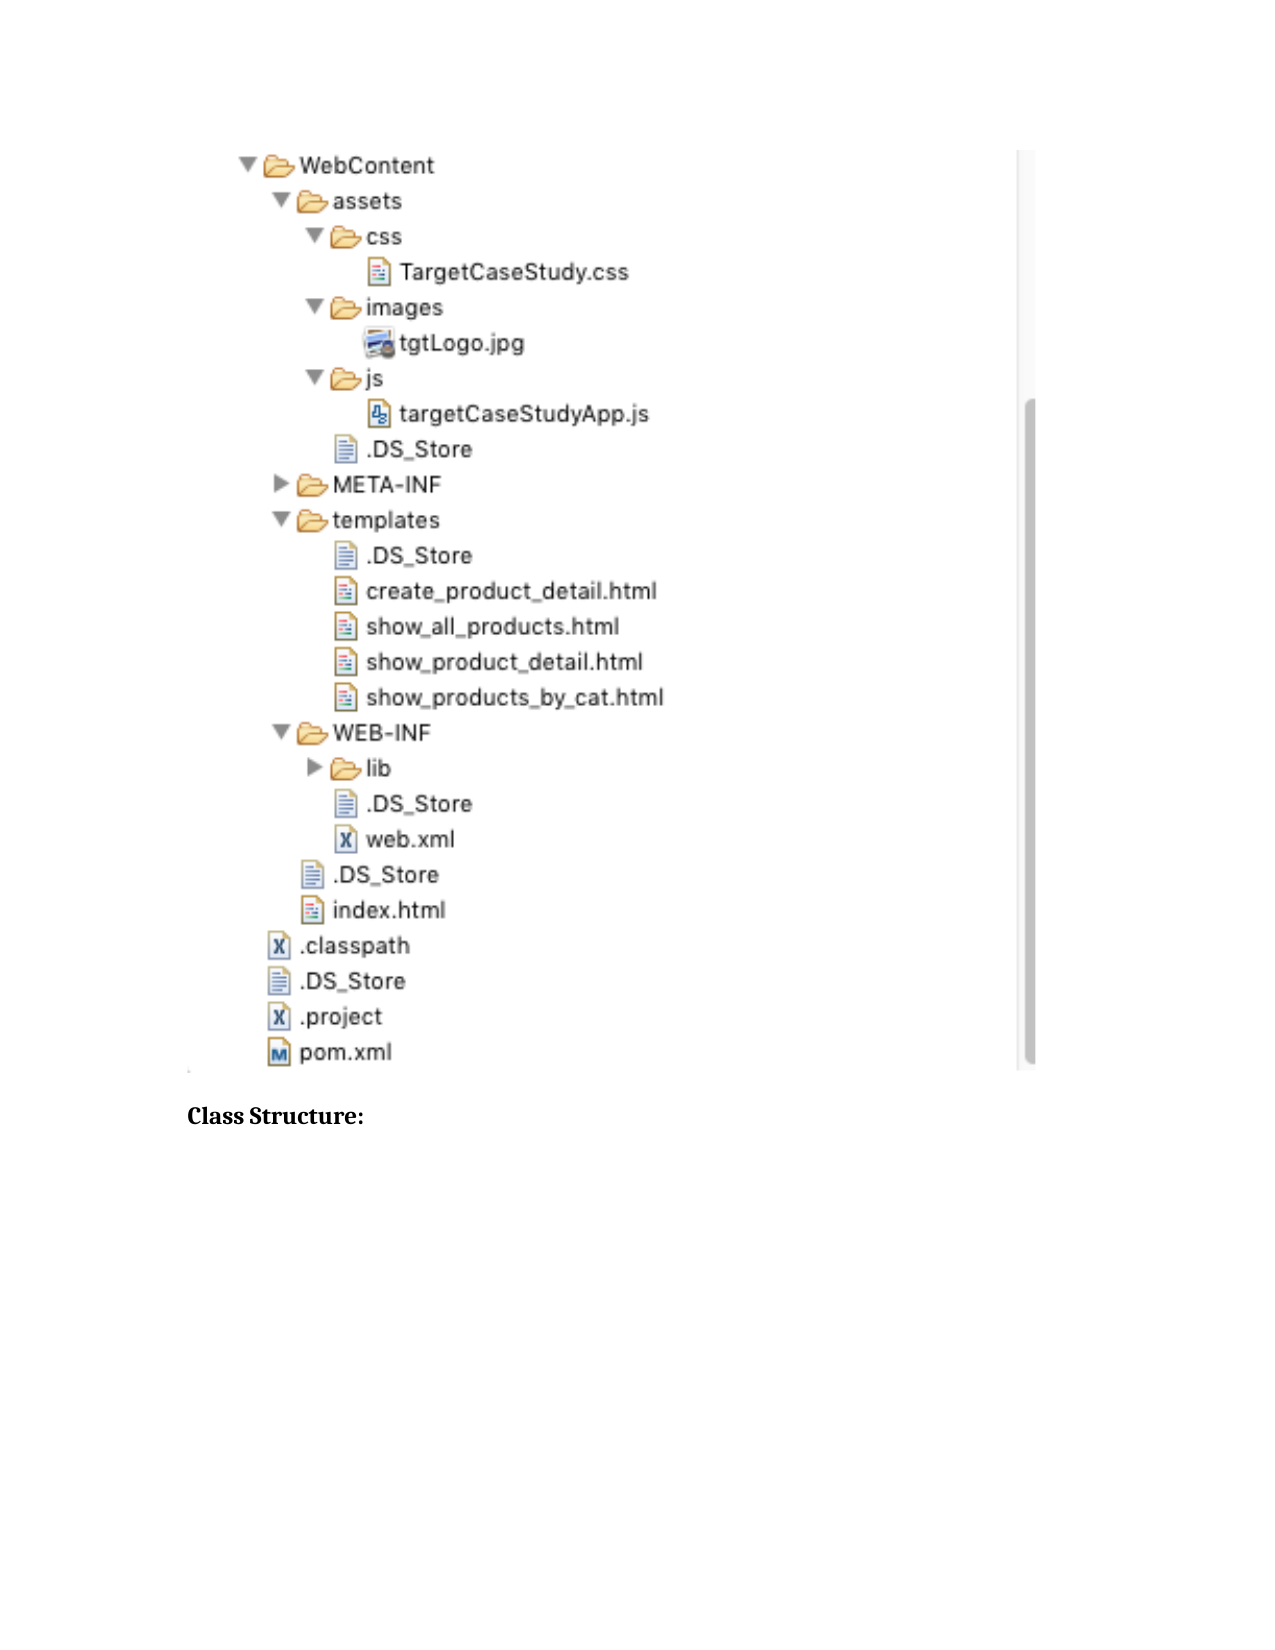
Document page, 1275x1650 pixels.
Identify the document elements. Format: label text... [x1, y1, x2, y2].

text Class Structure: [187, 1102, 1087, 1130]
picture [187, 150, 1036, 1073]
